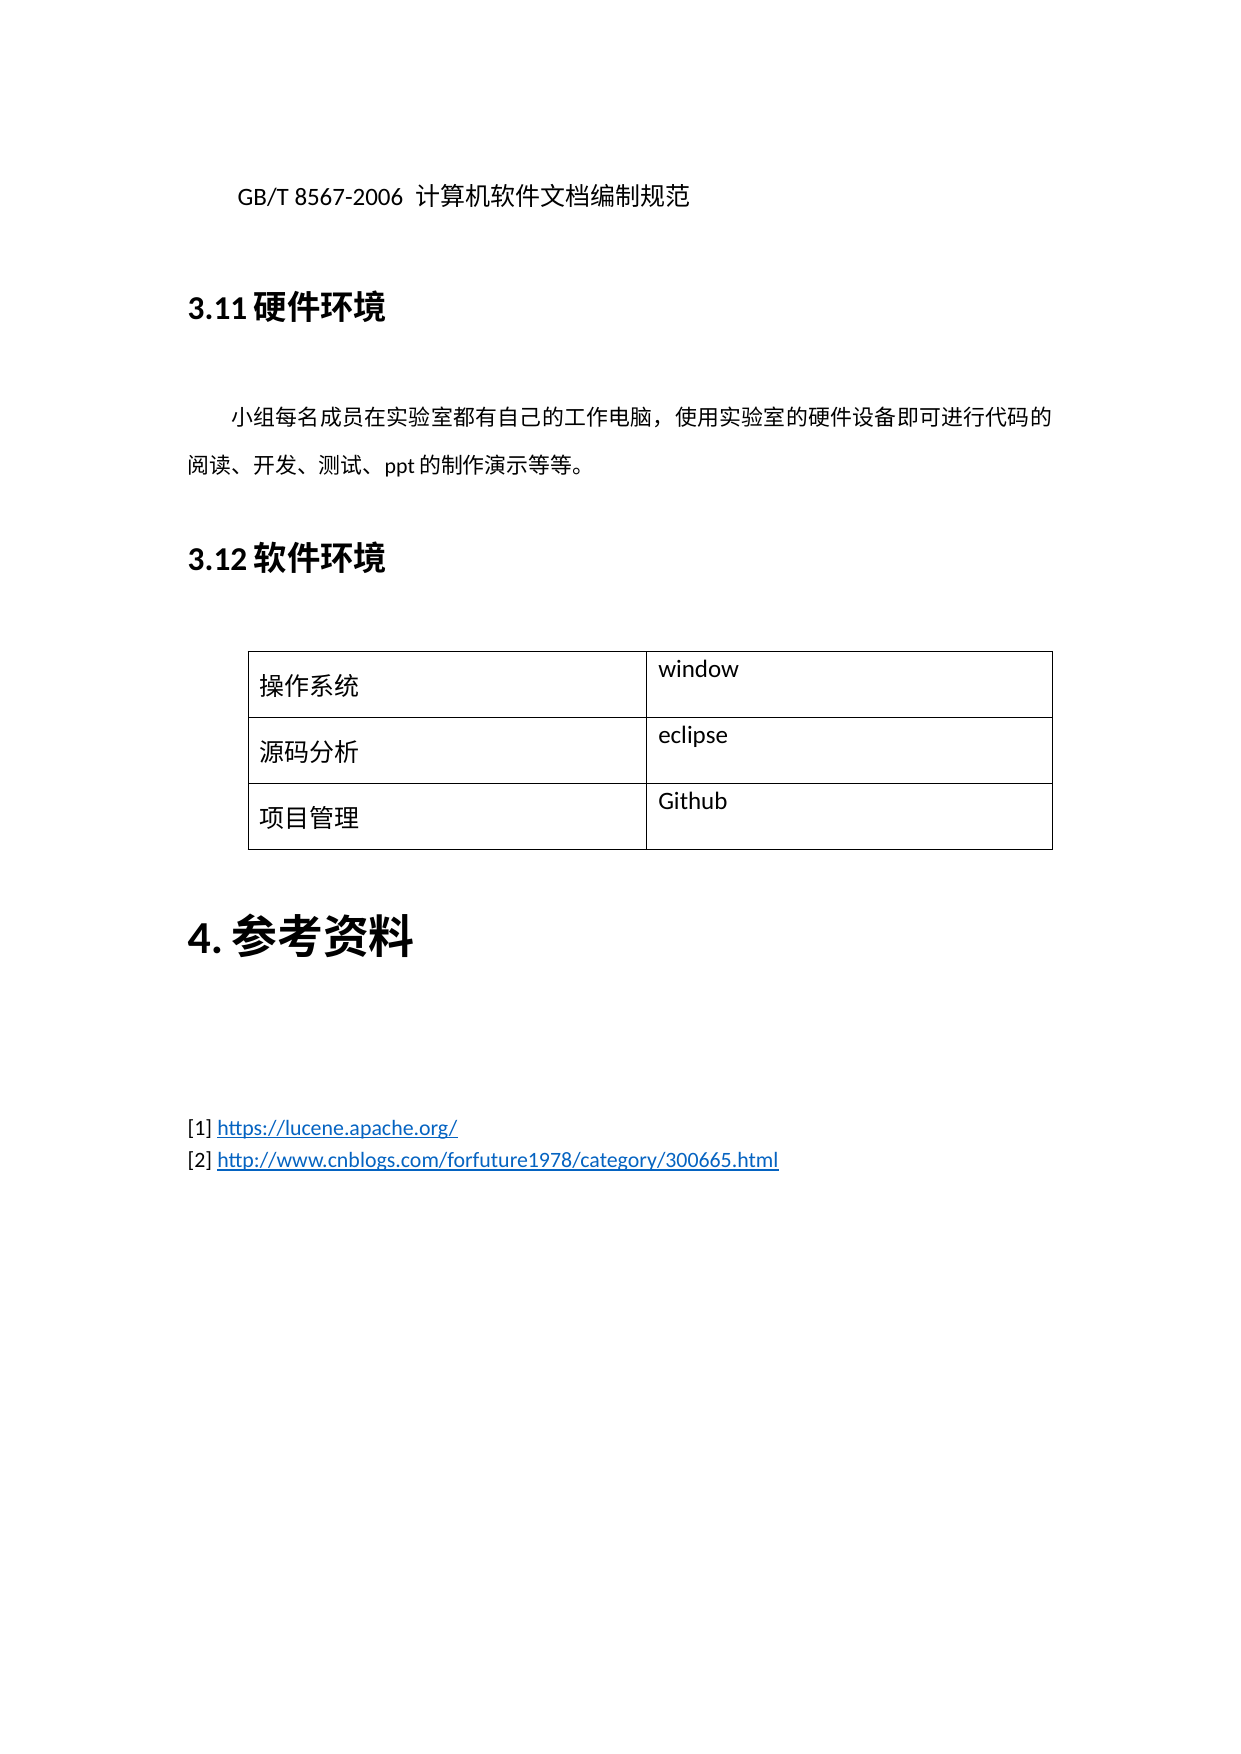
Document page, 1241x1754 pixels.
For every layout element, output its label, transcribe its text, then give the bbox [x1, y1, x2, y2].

table_header window [647, 652, 1052, 717]
table_header 操作系统 [249, 652, 646, 717]
table_cell 源码分析 [249, 718, 646, 783]
table_cell eclipse [647, 718, 1052, 783]
text GB/T 8567-2006 计算机软件文档编制规范 [187, 162, 1053, 227]
table_cell Github [647, 784, 1052, 849]
text [1] https://lucene.apache.org/ [187, 1111, 1053, 1143]
subtitle 3.11硬件环境 [187, 272, 1053, 337]
text [2] http://www.cnblogs.com/forfuture1978/category/300665.html [187, 1143, 1053, 1176]
subtitle 参考资料 [187, 885, 1053, 983]
table_cell 项目管理 [249, 784, 646, 849]
subtitle 3.12软件环境 [187, 523, 1053, 588]
text 小组每名成员在实验室都有自己的工作电脑，使用实验室的硬件设备即可进行代码的阅读、开发、测试、ppt的制作演示等等。 [187, 399, 1053, 481]
